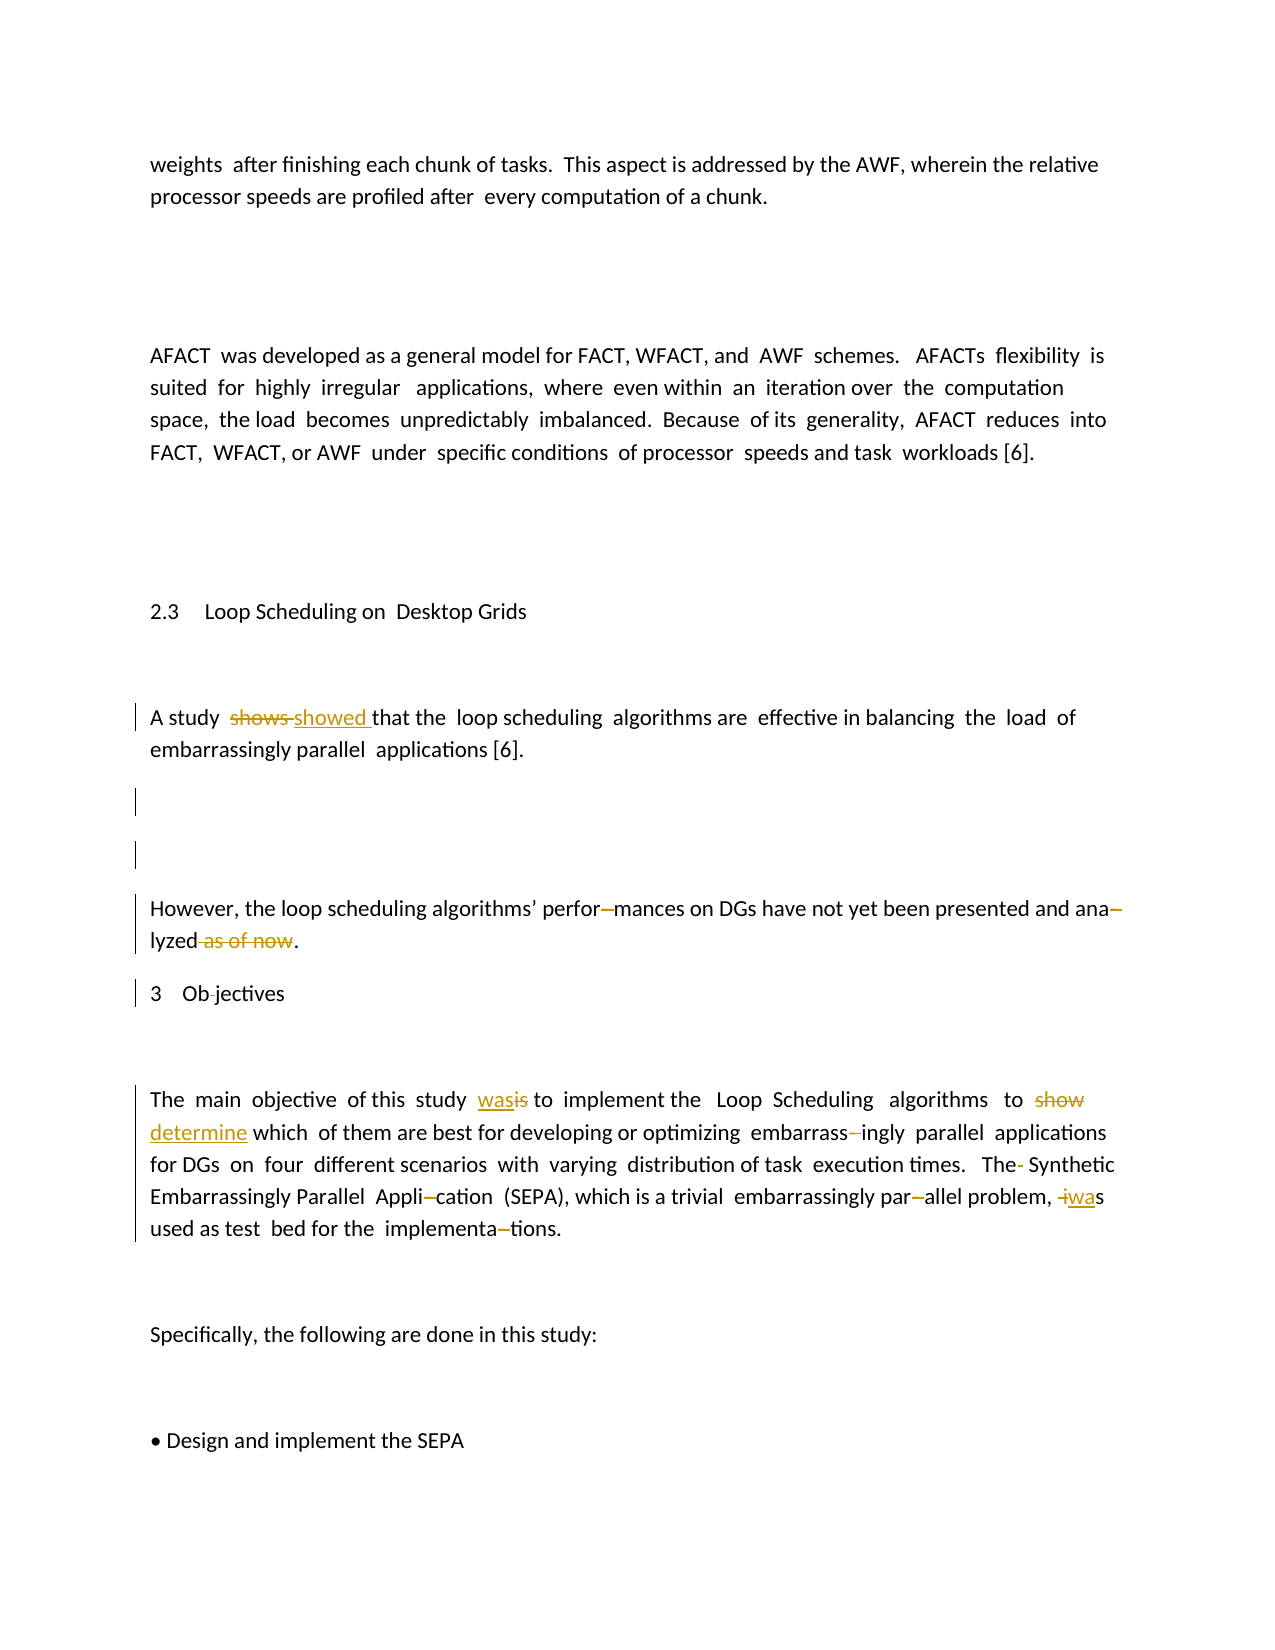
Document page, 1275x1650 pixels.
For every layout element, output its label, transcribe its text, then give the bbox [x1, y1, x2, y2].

text • Design and implement the SEPA [150, 1426, 1125, 1454]
text 2.3 Loop Scheduling on Desktop Grids [150, 597, 1125, 625]
text Specifically, the following are done in this study: [150, 1320, 1125, 1348]
text AFACT was developed as a general model for FACT, WFACT, and AWF schemes. AFACTs flexibility is suited for highly irregular applications, where even within an iteration over the computation space, the load becomes unpredictably imbalanced. Because of its generality, AFACT reduces into FACT, WFACT, or AWF under specific conditions of processor speeds and task workloads [6]. [150, 341, 1125, 466]
text A study that the loop scheduling algorithms are effective in balancing the load of embarrassingly parallel applications [6]. [150, 703, 1125, 763]
text However, the loop scheduling algorithms’ performances on DGs have not yet been presented and analyzed. [150, 894, 1125, 954]
text 3 Objectives [150, 979, 1125, 1007]
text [150, 150, 1125, 210]
text The main objective of this study to implement the Loop Scheduling algorithms to which of them are best for developing or optimizing embarrassingly parallel applications for DGs on four different scenarios with varying distribution of task execution times. The Synthetic Embarrassingly Parallel Application (SEPA), which is a trivial embarrassingly parallel problem, s used as test bed for the implementations. [150, 1085, 1125, 1242]
